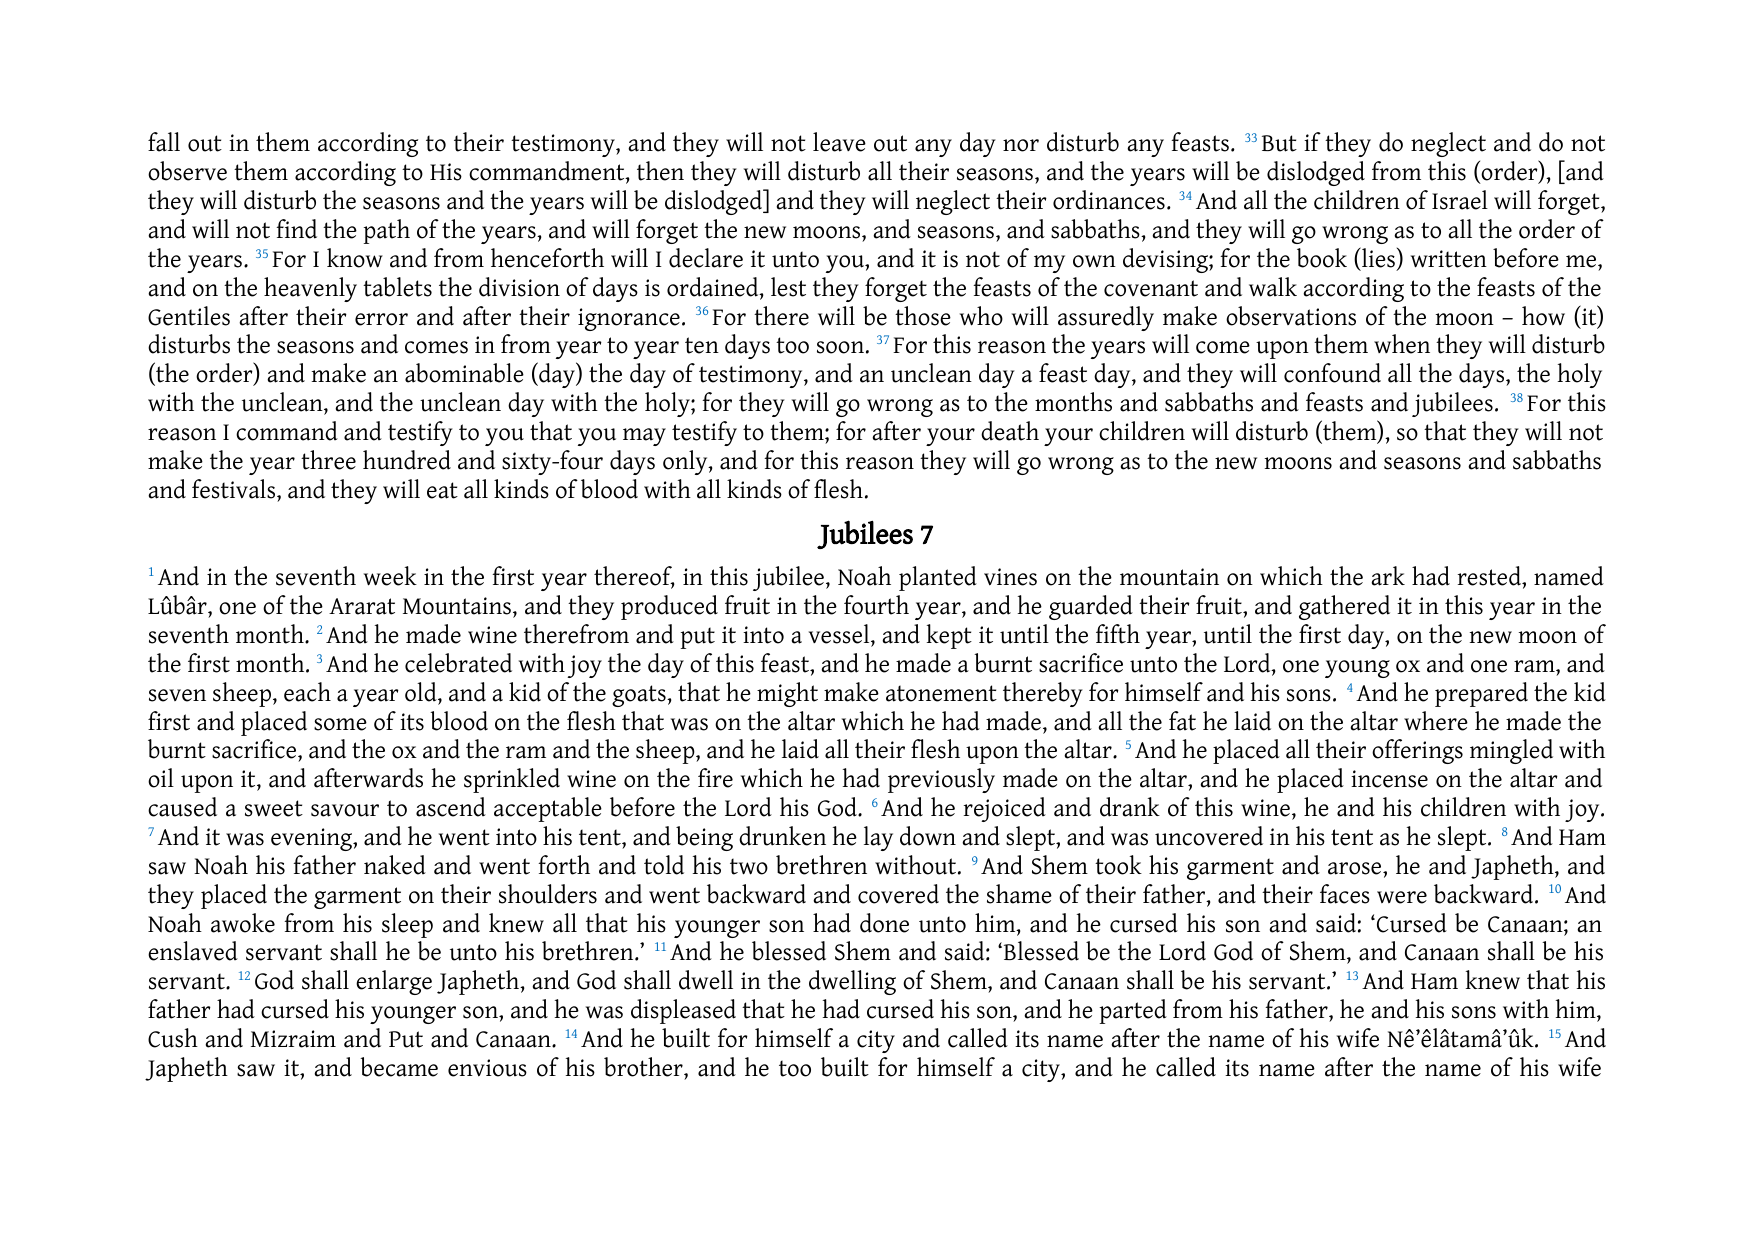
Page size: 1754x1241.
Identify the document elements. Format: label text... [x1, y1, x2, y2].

text Jubilees 7 [148, 517, 1606, 551]
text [148, 130, 1606, 505]
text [148, 564, 1606, 1083]
